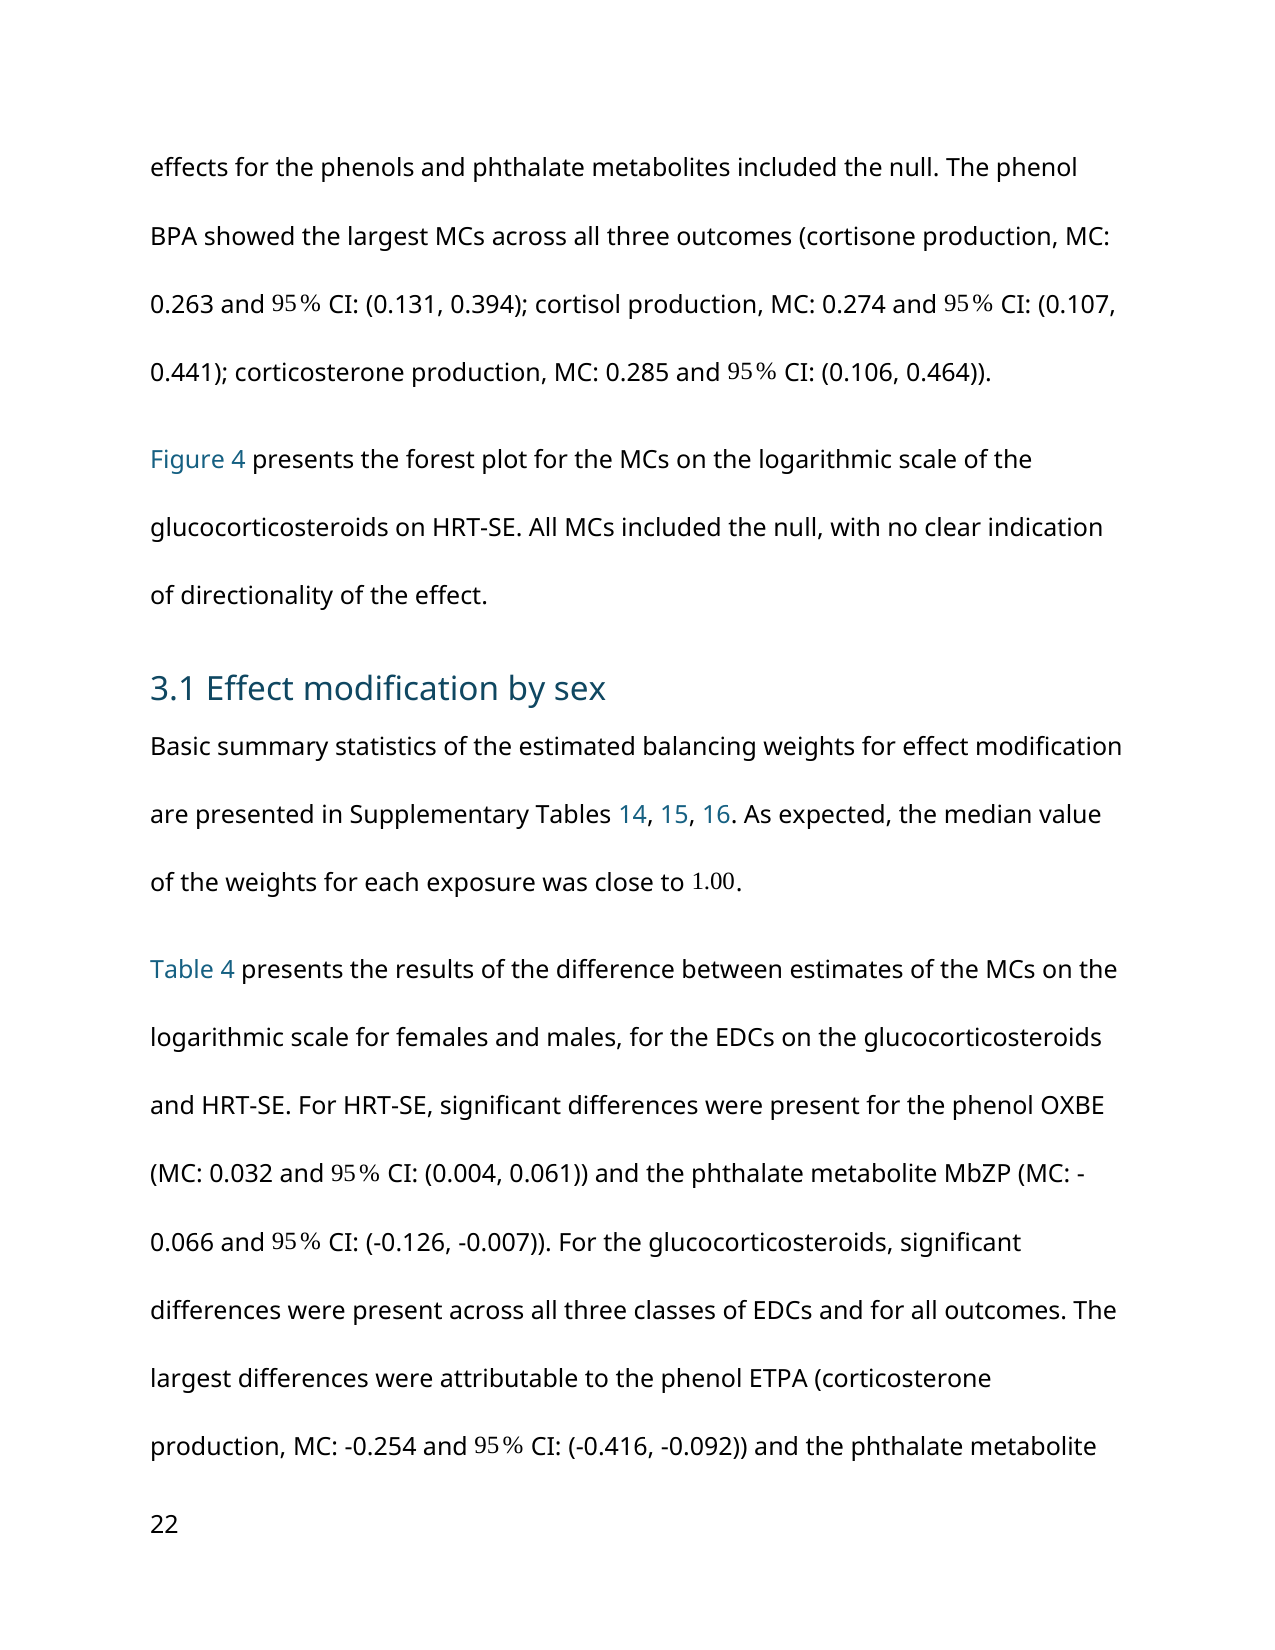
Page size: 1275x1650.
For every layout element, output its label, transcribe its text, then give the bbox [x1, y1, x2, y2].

text Figure 4 presents the forest plot for the MCs on the logarithmic scale of the glucocorticosteroids on HRT-SE. All MCs included the null, with no clear indication of directionality of the effect. [150, 441, 1125, 612]
subtitle 3.1 Effect modification by sex [150, 664, 1125, 710]
text Basic summary statistics of the estimated balancing weights for effect modification are presented in Supplementary Tables 14, 15, 16. As expected, the median value of the weights for each exposure was close to . [150, 728, 1125, 899]
